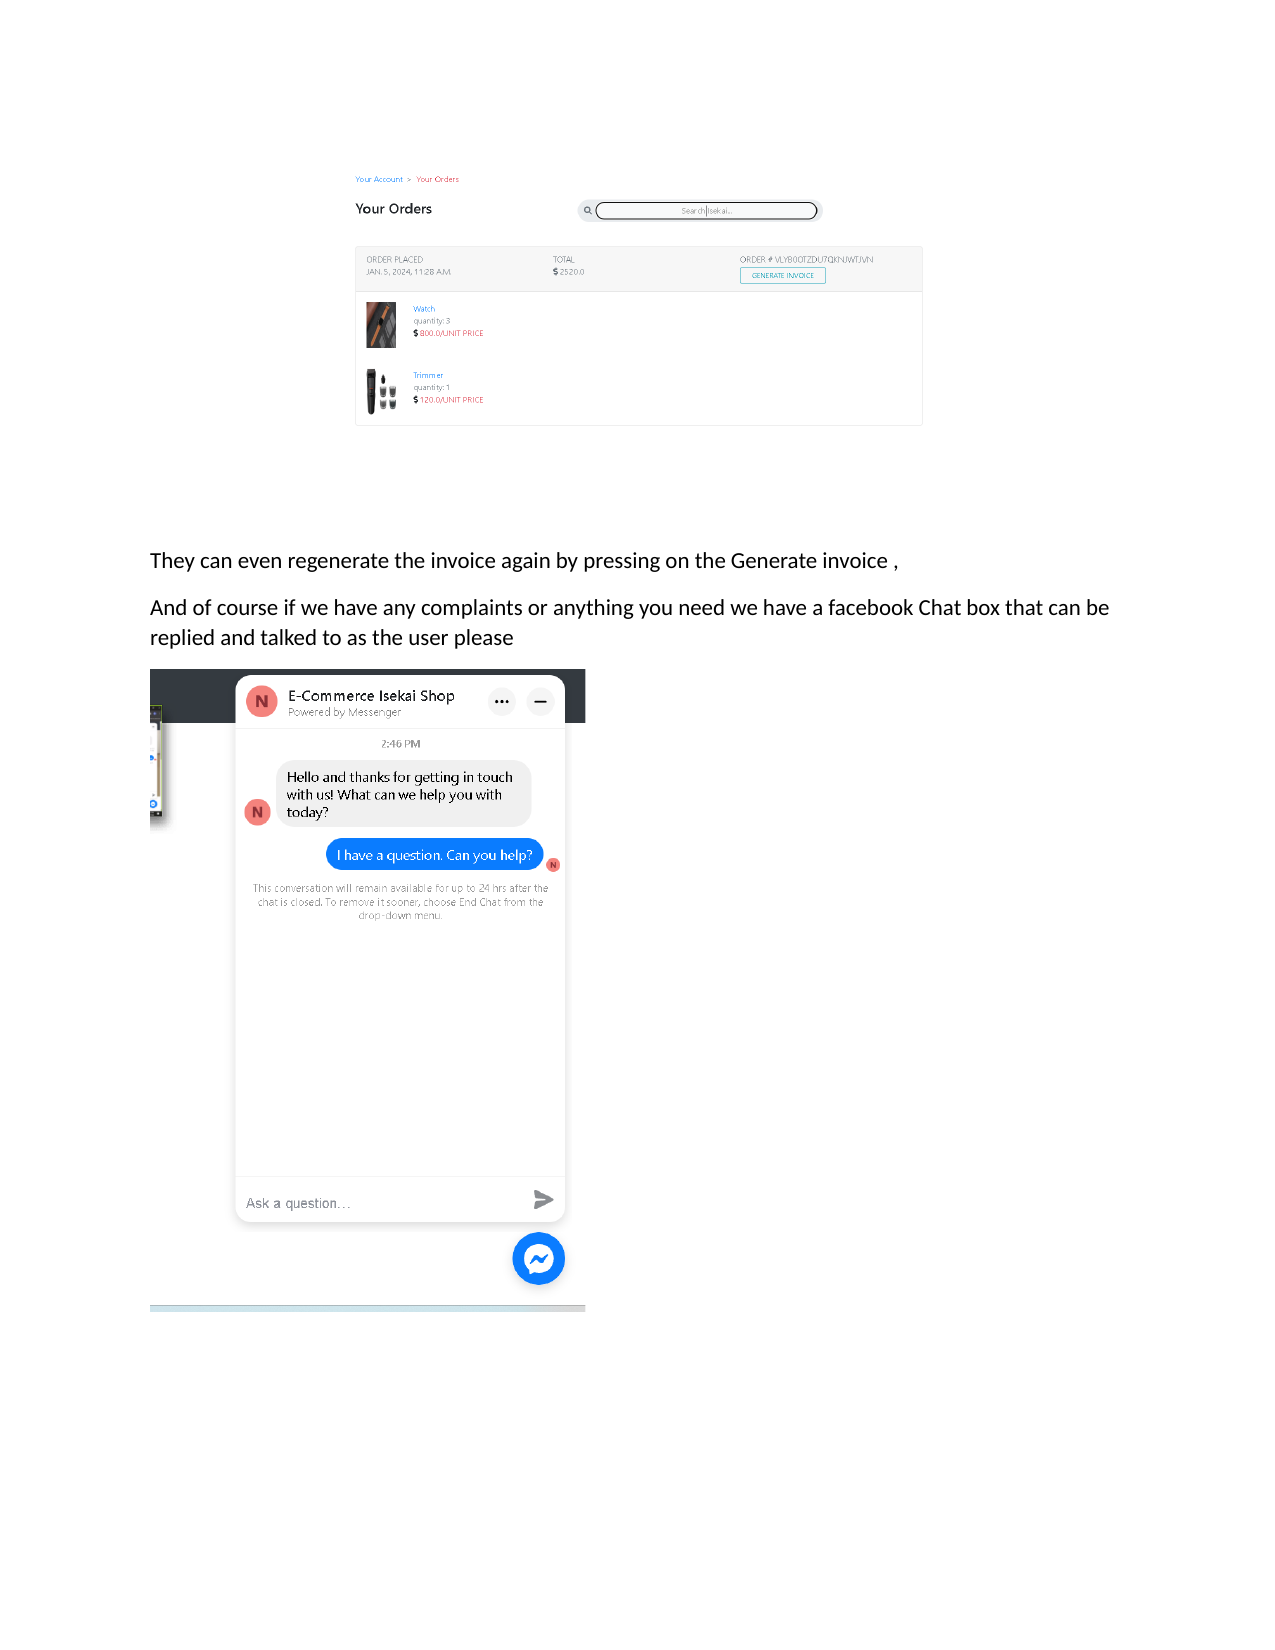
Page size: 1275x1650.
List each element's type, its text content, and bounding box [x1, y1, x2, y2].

text And of course if we have any complaints or anything you need we have a facebook Chat box that can be replied and talked to as the user please [150, 593, 1125, 651]
picture [150, 150, 1125, 527]
text They can even regenerate the invoice again by pressing on the Generate invoice , [150, 546, 1125, 574]
picture [150, 669, 586, 1312]
